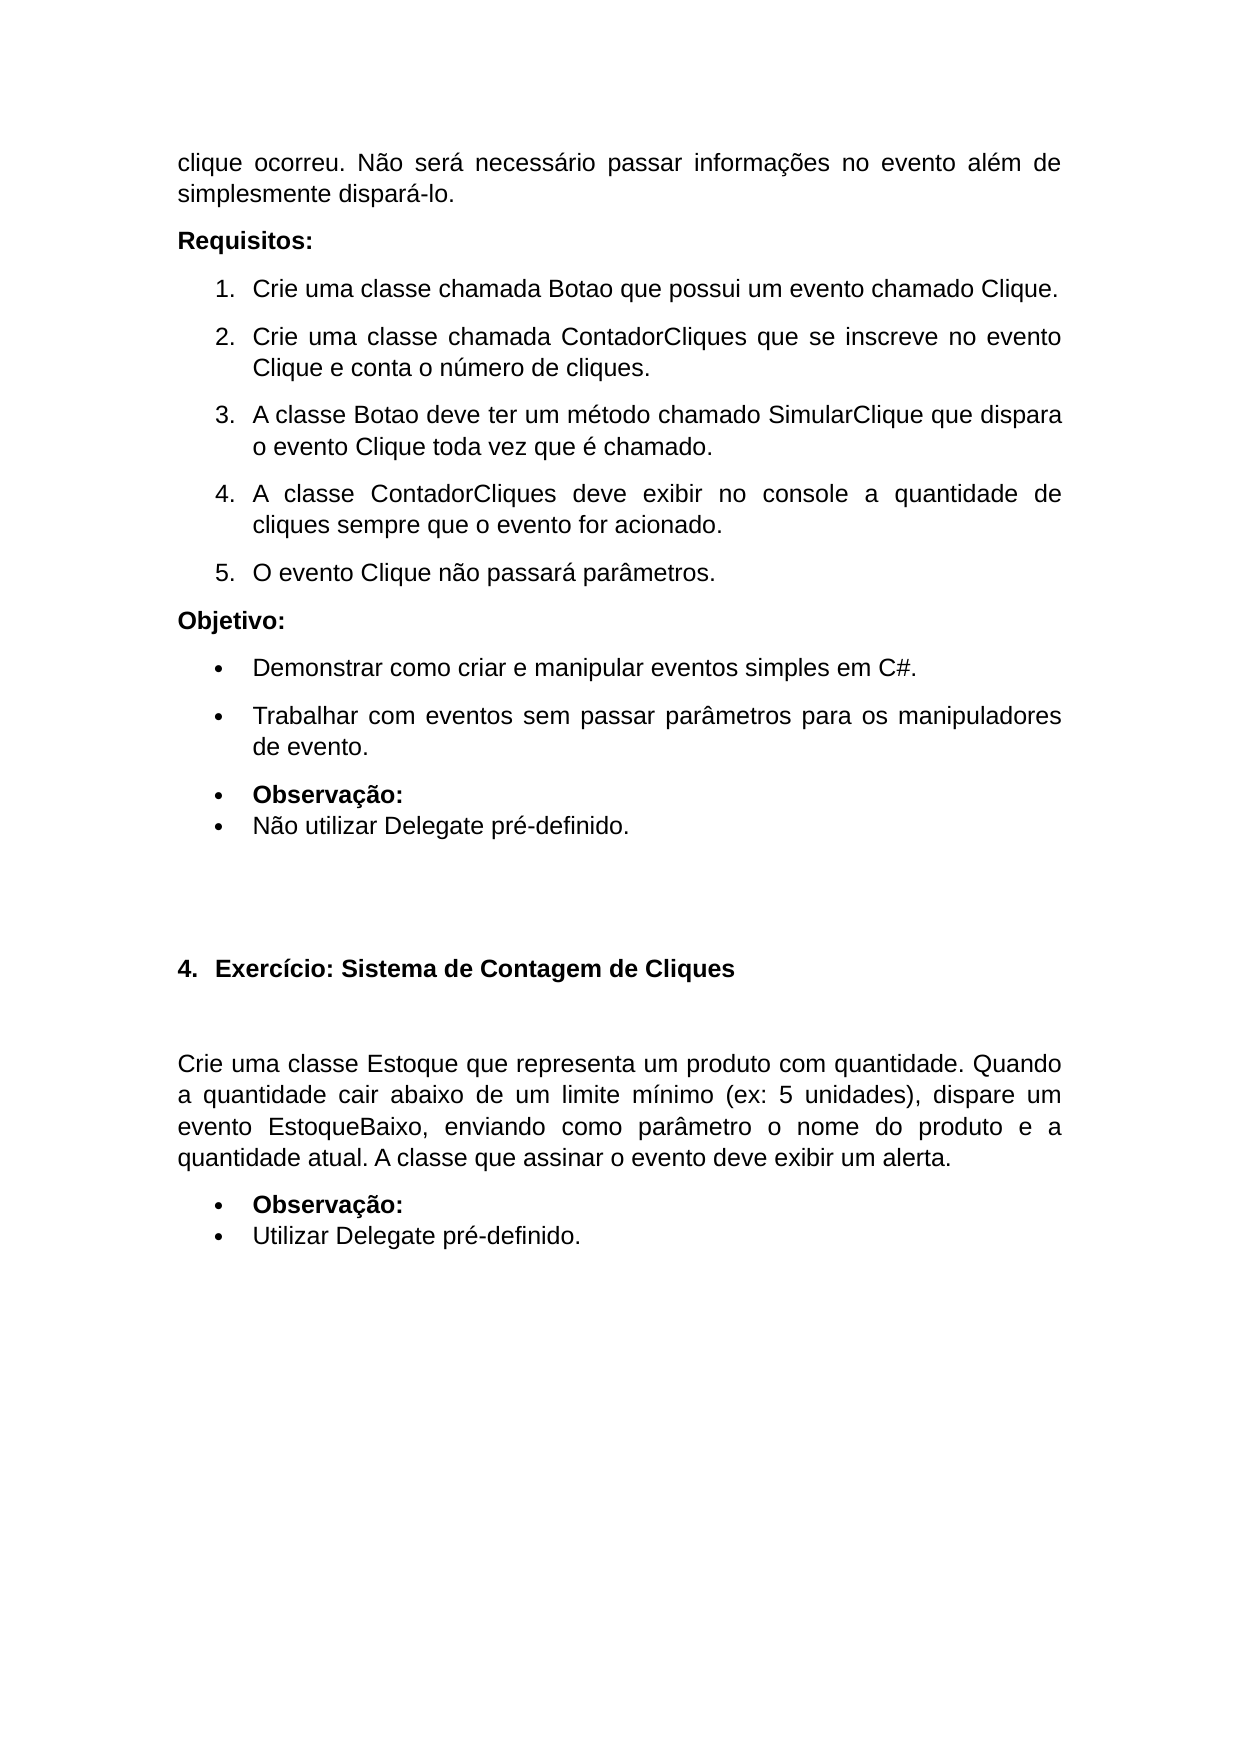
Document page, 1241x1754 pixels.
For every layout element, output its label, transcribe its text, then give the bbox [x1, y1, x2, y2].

list Exercício: Sistema de Contagem de Cliques [177, 954, 1063, 983]
text Crie uma classe Estoque que representa um produto com quantidade. Quando a quantidade cair abaixo de um limite mínimo (ex: 5 unidades), dispare um evento EstoqueBaixo, enviando como parâmetro o nome do produto e a quantidade atual. A classe que assinar o evento deve exibir um alerta. [177, 1049, 1063, 1171]
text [177, 148, 1063, 207]
list Demonstrar como criar e manipular eventos simples em C#. [215, 653, 1063, 682]
list Não utilizar Delegate pré-definido. [215, 811, 1063, 840]
list A classe ContadorCliques deve exibir no console a quantidade de cliques sempre que o evento for acionado. [215, 479, 1063, 539]
list Observação: [215, 780, 1063, 809]
list Crie uma classe chamada Botao que possui um evento chamado Clique. [215, 274, 1063, 303]
list A classe Botao deve ter um método chamado SimularClique que dispara o evento Clique toda vez que é chamado. [215, 401, 1063, 460]
text Objetivo: [177, 606, 1063, 634]
list Trabalhar com eventos sem passar parâmetros para os manipuladores de evento. [215, 701, 1063, 761]
list Observação: [215, 1190, 1063, 1219]
text Requisitos: [177, 226, 1063, 255]
list Crie uma classe chamada ContadorCliques que se inscreve no evento Clique e conta o número de cliques. [215, 322, 1063, 382]
list O evento Clique não passará parâmetros. [215, 558, 1063, 587]
list Utilizar Delegate pré-definido. [215, 1221, 1063, 1250]
